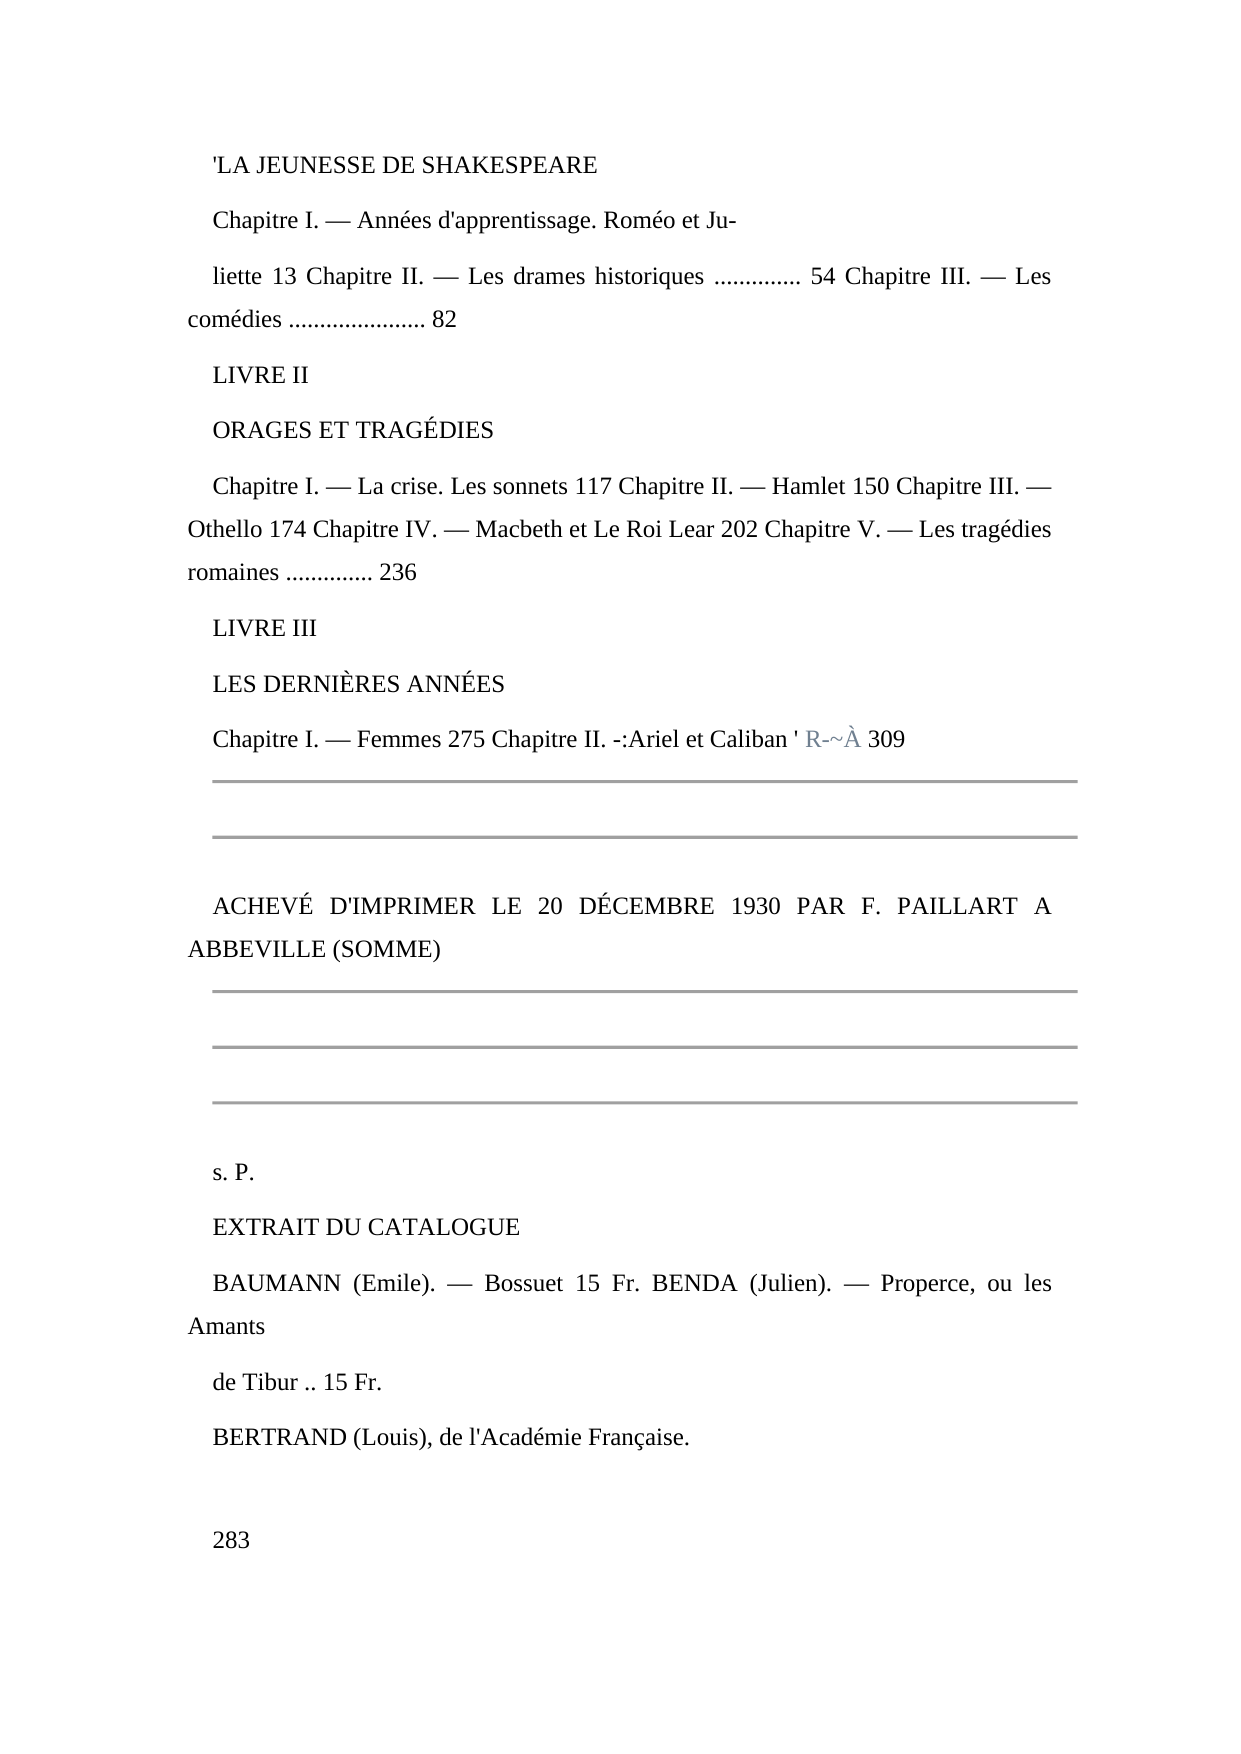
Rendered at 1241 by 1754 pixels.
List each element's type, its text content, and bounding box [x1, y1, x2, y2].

text liette 13 Chapitre II. — Les drames historiques .............. 54 Chapitre III. — Les comédies ...................... 82 [187, 261, 1053, 333]
text de Tibur .. 15 Fr. [187, 1367, 1053, 1396]
text Chapitre I. — Femmes 275 Chapitre II. -:Ariel et Caliban ' R-~À 309 [187, 724, 1053, 753]
text LIVRE II [187, 360, 1053, 389]
text ORAGES ET TRAGÉDIES [187, 416, 1053, 444]
text Chapitre I. — Années d'apprentissage. Roméo et Ju- [187, 206, 1053, 234]
text BERTRAND (Louis), de l'Académie Française. [187, 1422, 1053, 1451]
text LES DERNIÈRES ANNÉES [187, 669, 1053, 697]
text 'LA JEUNESSE DE SHAKESPEARE [187, 150, 1053, 179]
text LIVRE III [187, 613, 1053, 642]
text ACHEVÉ D'IMPRIMER LE 20 DÉCEMBRE 1930 PAR F. PAILLART A ABBEVILLE (SOMME) [187, 891, 1053, 963]
text BAUMANN (Emile). — Bossuet 15 Fr. BENDA (Julien). — Properce, ou les Amants [187, 1268, 1053, 1340]
text EXTRAIT DU CATALOGUE [187, 1212, 1053, 1241]
text s. P. [187, 1157, 1053, 1186]
text Chapitre I. — La crise. Les sonnets 117 Chapitre II. — Hamlet 150 Chapitre III. — Othello 174 Chapitre IV. — Macbeth et Le Roi Lear 202 Chapitre V. — Les tragédies romaines .............. 236 [187, 471, 1053, 586]
